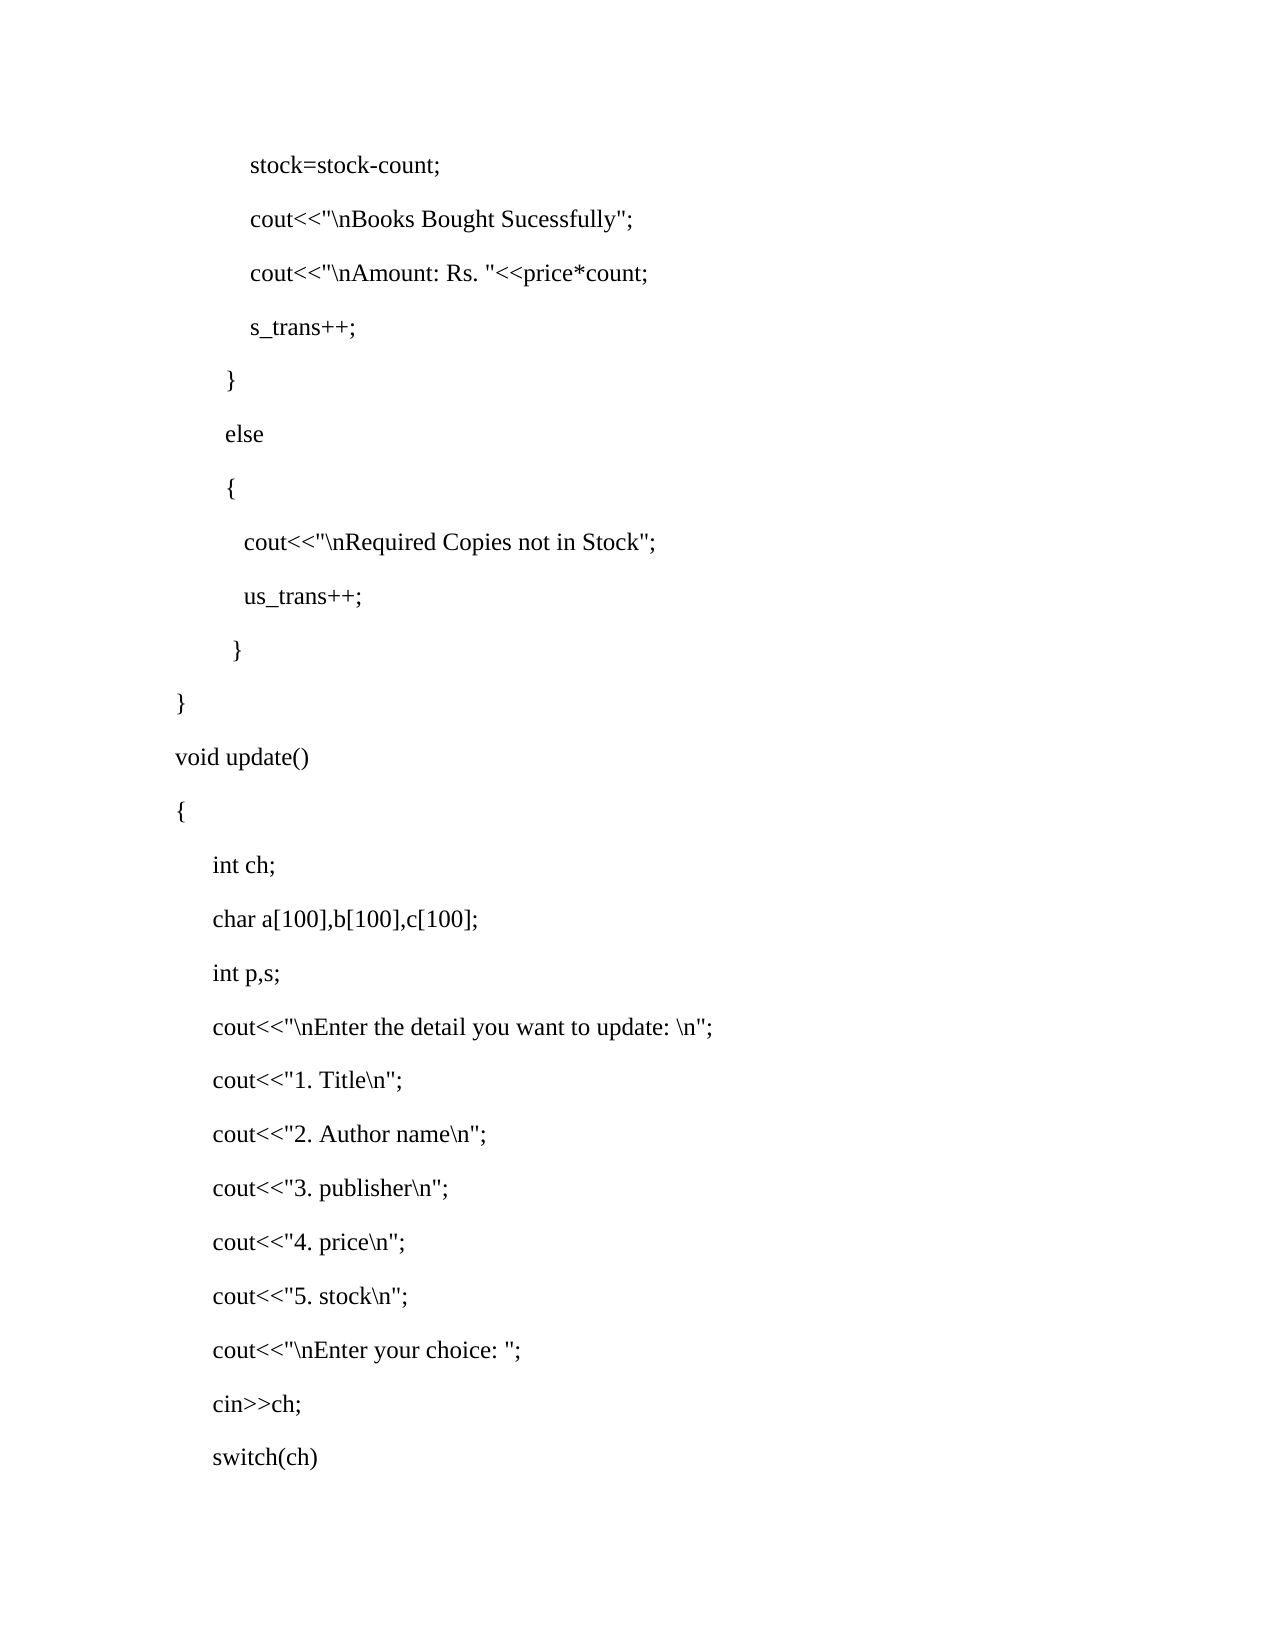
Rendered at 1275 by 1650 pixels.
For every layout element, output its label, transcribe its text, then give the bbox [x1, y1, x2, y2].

text cout<<"2. Author name\n"; [150, 1119, 1125, 1148]
text } [150, 635, 1125, 663]
text int ch; [150, 850, 1125, 879]
text } [150, 688, 1125, 717]
text cout<<"5. stock\n"; [150, 1281, 1125, 1310]
text char a[100],b[100],c[100]; [150, 904, 1125, 933]
text { [150, 796, 1125, 825]
text else [150, 419, 1125, 448]
text cout<<"\nEnter the detail you want to update: \n"; [150, 1012, 1125, 1040]
text cout<<"\nAmount: Rs. "<<price*count; [150, 258, 1125, 286]
text switch(ch) [150, 1442, 1125, 1471]
text cout<<"\nBooks Bought Sucessfully"; [150, 204, 1125, 233]
text } [150, 365, 1125, 394]
text { [150, 473, 1125, 502]
text cout<<"1. Title\n"; [150, 1066, 1125, 1094]
text cout<<"\nRequired Copies not in Stock"; [150, 527, 1125, 556]
text cout<<"\nEnter your choice: "; [150, 1335, 1125, 1363]
text stock=stock-count; [150, 150, 1125, 179]
text us_trans++; [150, 581, 1125, 609]
text s_trans++; [150, 312, 1125, 340]
text void update() [150, 742, 1125, 771]
text int p,s; [150, 958, 1125, 987]
text cout<<"4. price\n"; [150, 1227, 1125, 1256]
text cin>>ch; [150, 1389, 1125, 1417]
text cout<<"3. publisher\n"; [150, 1173, 1125, 1202]
